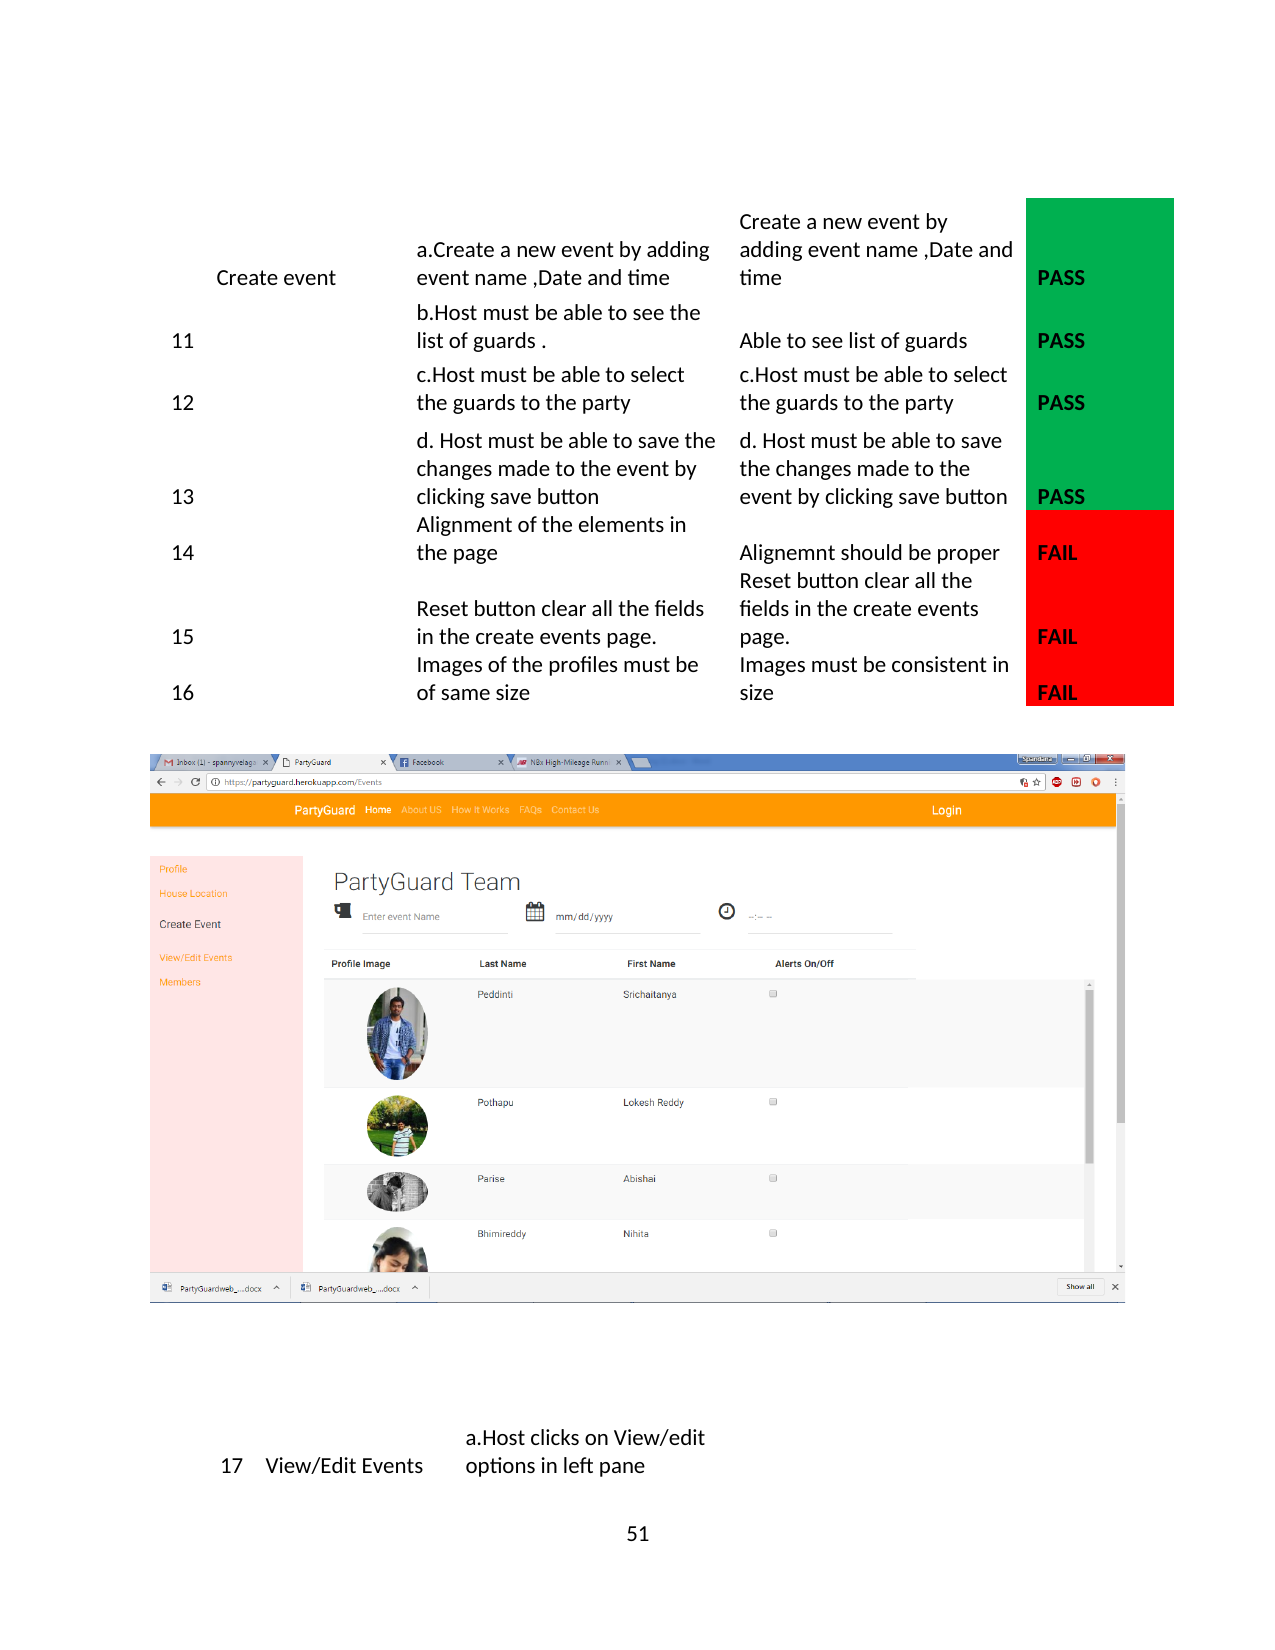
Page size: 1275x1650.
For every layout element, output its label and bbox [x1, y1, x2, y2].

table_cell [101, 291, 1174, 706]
picture [150, 754, 1125, 1303]
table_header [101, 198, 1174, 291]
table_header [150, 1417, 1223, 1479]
